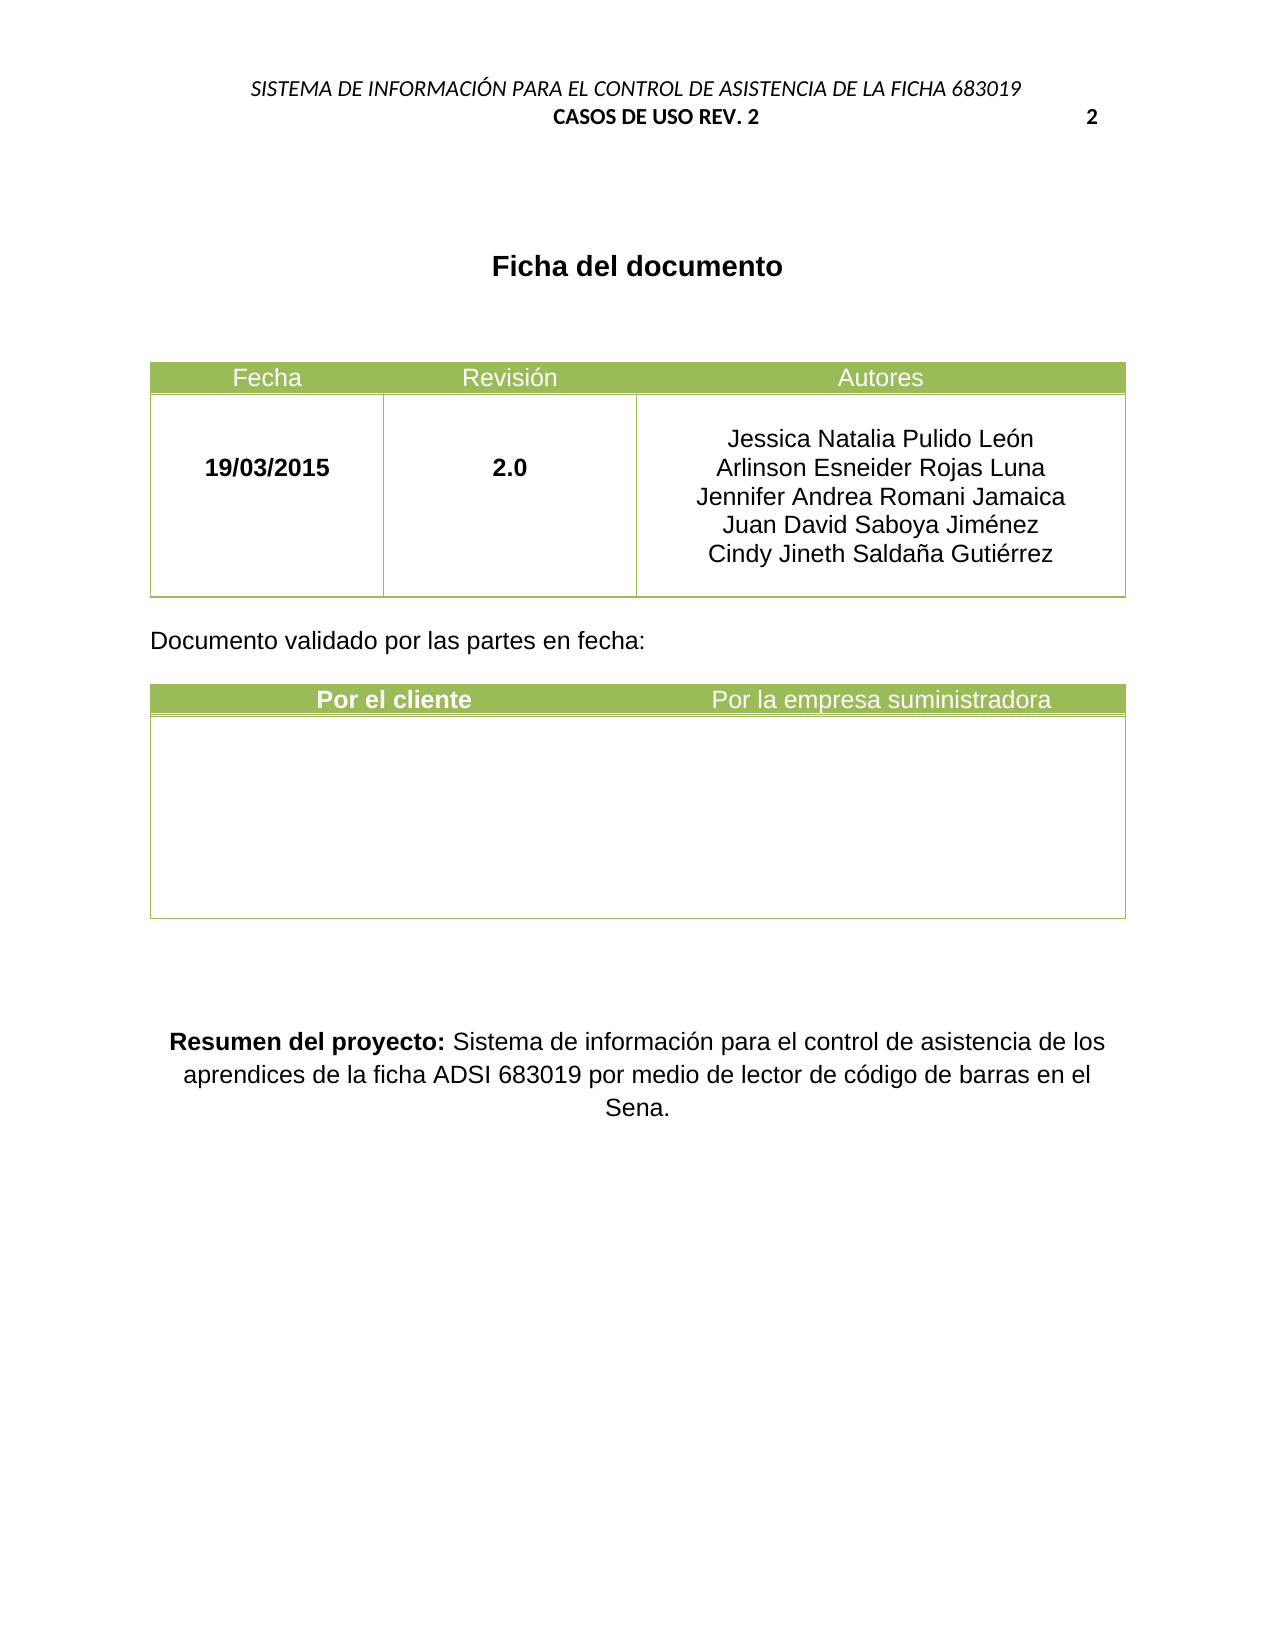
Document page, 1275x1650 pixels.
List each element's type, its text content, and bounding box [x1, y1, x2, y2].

table_header Por la empresa suministradora [638, 685, 1125, 713]
table_cell 19/03/2015 [151, 395, 383, 596]
table_header Autores [637, 363, 1125, 392]
text Ficha del documento [150, 249, 1125, 283]
table_cell [638, 717, 1125, 918]
table_header Fecha [151, 363, 383, 392]
table_header Por el cliente [151, 685, 638, 713]
text Resumen del proyecto: Sistema de información para el control de asistencia de los aprendices de la ficha ADSI 683019 por medio de lector de código de barras en el Sena. [150, 1027, 1125, 1121]
table_header Revisión [384, 363, 636, 392]
table_cell [151, 717, 638, 918]
table_cell Jessica Natalia Pulido León Arlinson Esneider Rojas Luna Jennifer Andrea Romani Jamaica Juan David Saboya Jiménez Cindy Jineth Saldaña Gutiérrez [637, 395, 1125, 596]
text Documento validado por las partes en fecha: [150, 626, 1125, 655]
table_cell 2.0 [384, 395, 636, 596]
